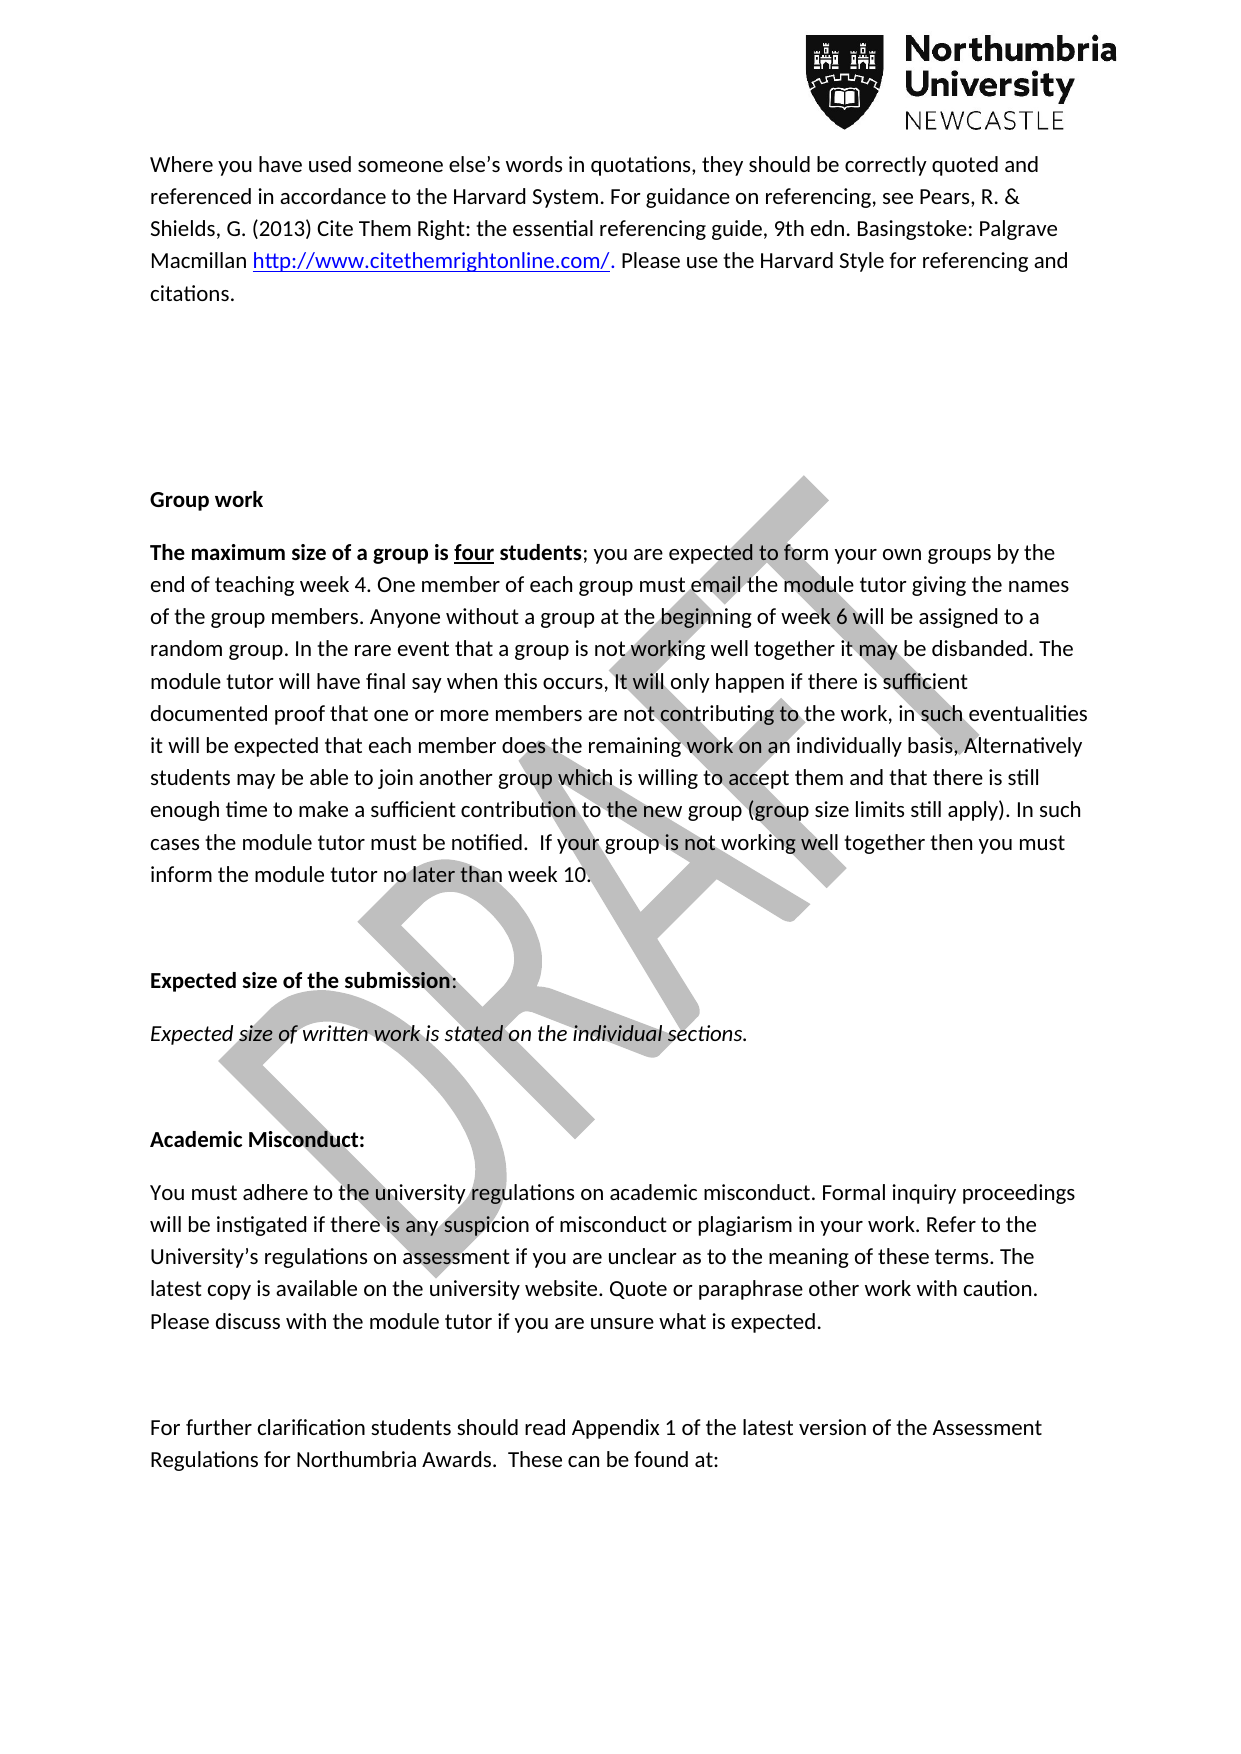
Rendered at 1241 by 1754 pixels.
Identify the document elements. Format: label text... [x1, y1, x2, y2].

text For further clarification students should read Appendix 1 of the latest version of the Assessment Regulations for Northumbria Awards. These can be found at: [150, 1413, 1090, 1473]
text You must adhere to the university regulations on academic misconduct. Formal inquiry proceedings will be instigated if there is any suspicion of misconduct or plagiarism in your work. Refer to the University’s regulations on assessment if you are unclear as to the meaning of these terms. The latest copy is available on the university website. Quote or paraphrase other work with caution. Please discuss with the module tutor if you are unsure what is expected. [150, 1178, 1090, 1335]
text Where you have used someone else’s words in quotations, they should be correctly quoted and referenced in accordance to the Harvard System. For guidance on referencing, see Pears, R. & Shields, G. (2013) Cite Them Right: the essential referencing guide, 9th edn. Basingstoke: Palgrave Macmillan http://www.citethemrightonline.com/. Please use the Harvard Style for referencing and citations. [150, 150, 1090, 307]
text Expected size of written work is stated on the individual sections. [150, 1019, 1090, 1047]
picture [803, 31, 1116, 129]
text Expected size of the submission: [150, 966, 1090, 994]
text Group work [150, 485, 1090, 513]
text Academic Misconduct: [150, 1125, 1090, 1153]
text The maximum size of a group is four students; you are expected to form your own groups by the end of teaching week 4. One member of each group must email the module tutor giving the names of the group members. Anyone without a group at the beginning of week 6 will be assigned to a random group. In the rare event that a group is not working well together it may be disbanded. The module tutor will have final say when this occurs, It will only happen if there is sufficient documented proof that one or more members are not contributing to the work, in such eventualities it will be expected that each member does the remaining work on an individually basis, Alternatively students may be able to join another group which is willing to accept them and that there is still enough time to make a sufficient contribution to the new group (group size limits still apply). In such cases the module tutor must be notified. If your group is not working well together then you must inform the module tutor no later than week 10. [150, 538, 1090, 888]
